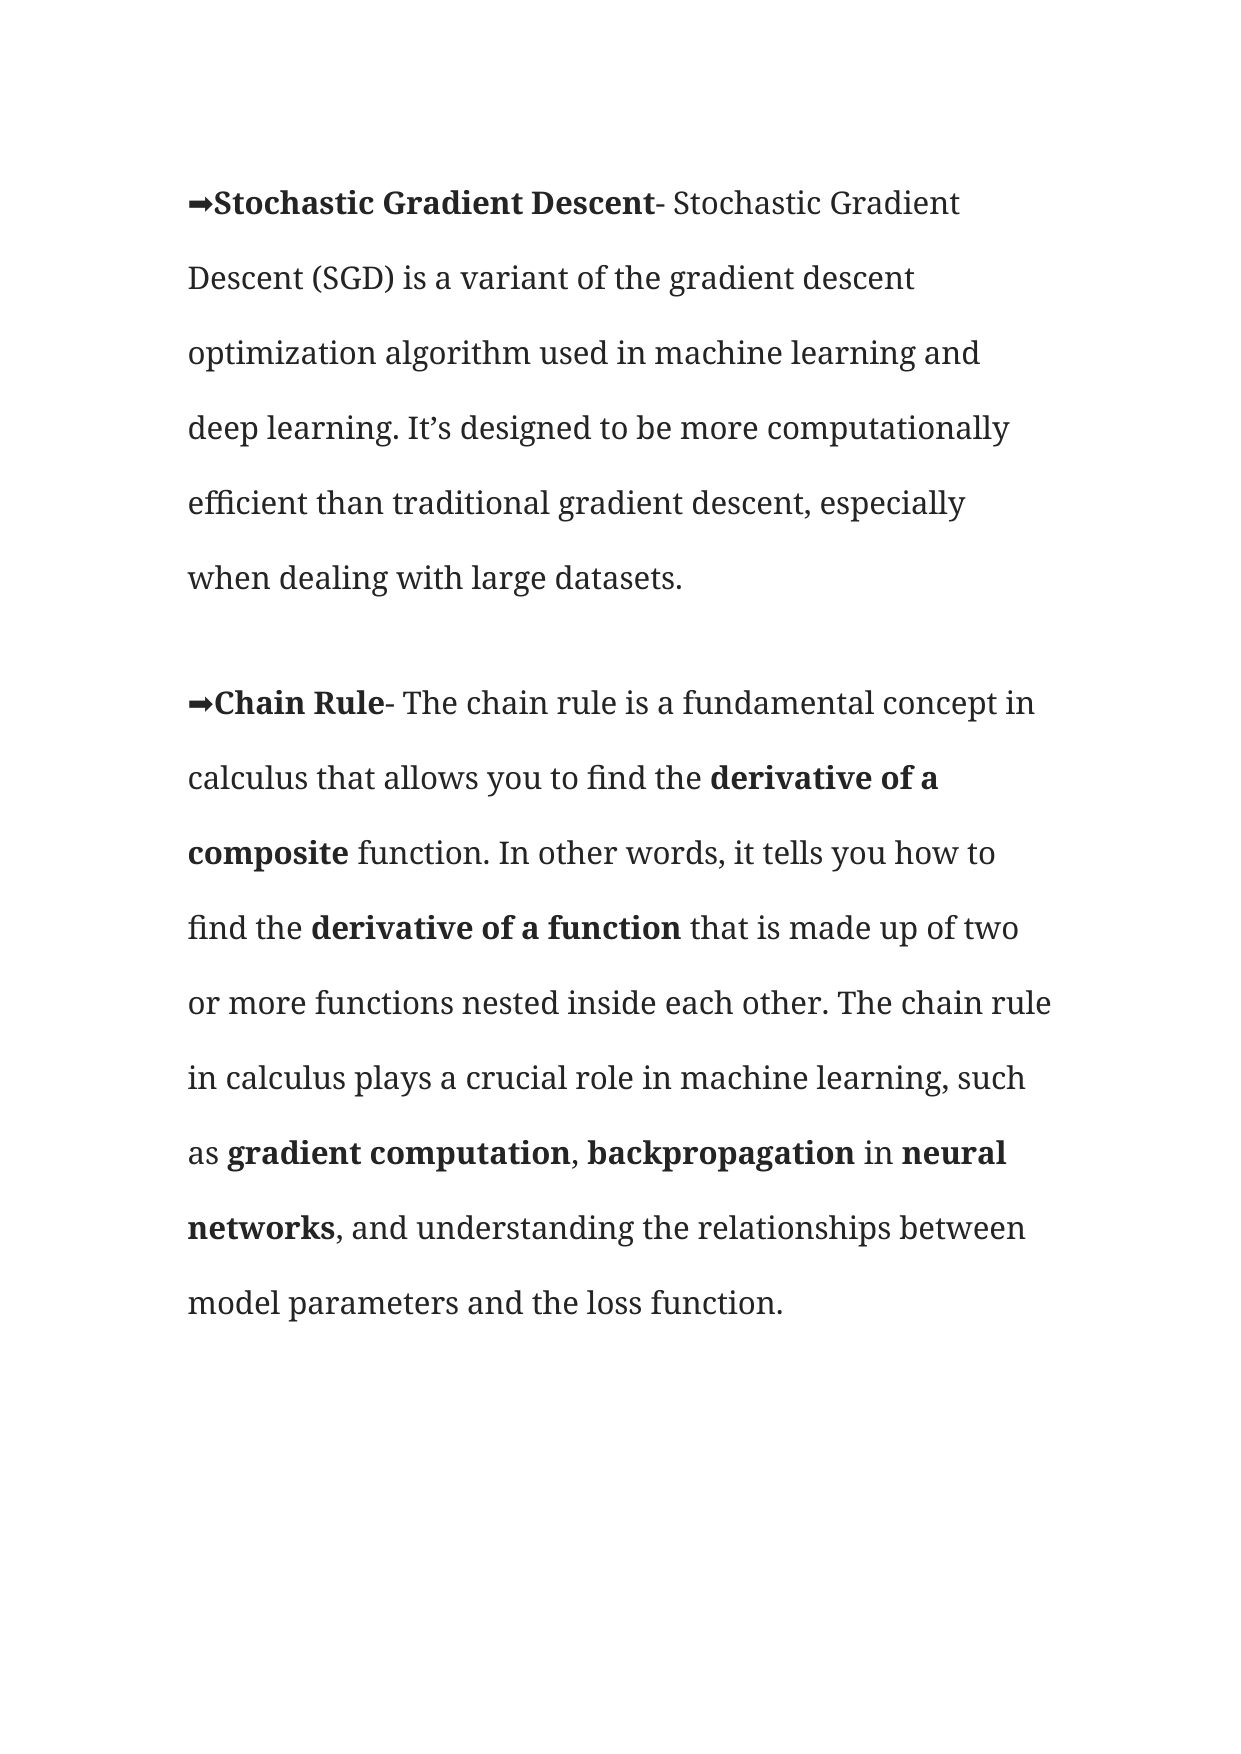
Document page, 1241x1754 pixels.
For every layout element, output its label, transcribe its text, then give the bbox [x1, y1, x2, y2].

text ➡️Chain Rule- The chain rule is a fundamental concept in calculus that allows you to find the derivative of a composite function. In other words, it tells you how to find the derivative of a function that is made up of two or more functions nested inside each other. The chain rule in calculus plays a crucial role in machine learning, such as gradient computation, backpropagation in neural networks, and understanding the relationships between model parameters and the loss function. [187, 664, 1053, 1339]
text ➡️Stochastic Gradient Descent- Stochastic Gradient Descent (SGD) is a variant of the gradient descent optimization algorithm used in machine learning and deep learning. It’s designed to be more computationally efficient than traditional gradient descent, especially when dealing with large datasets. [187, 164, 1053, 614]
